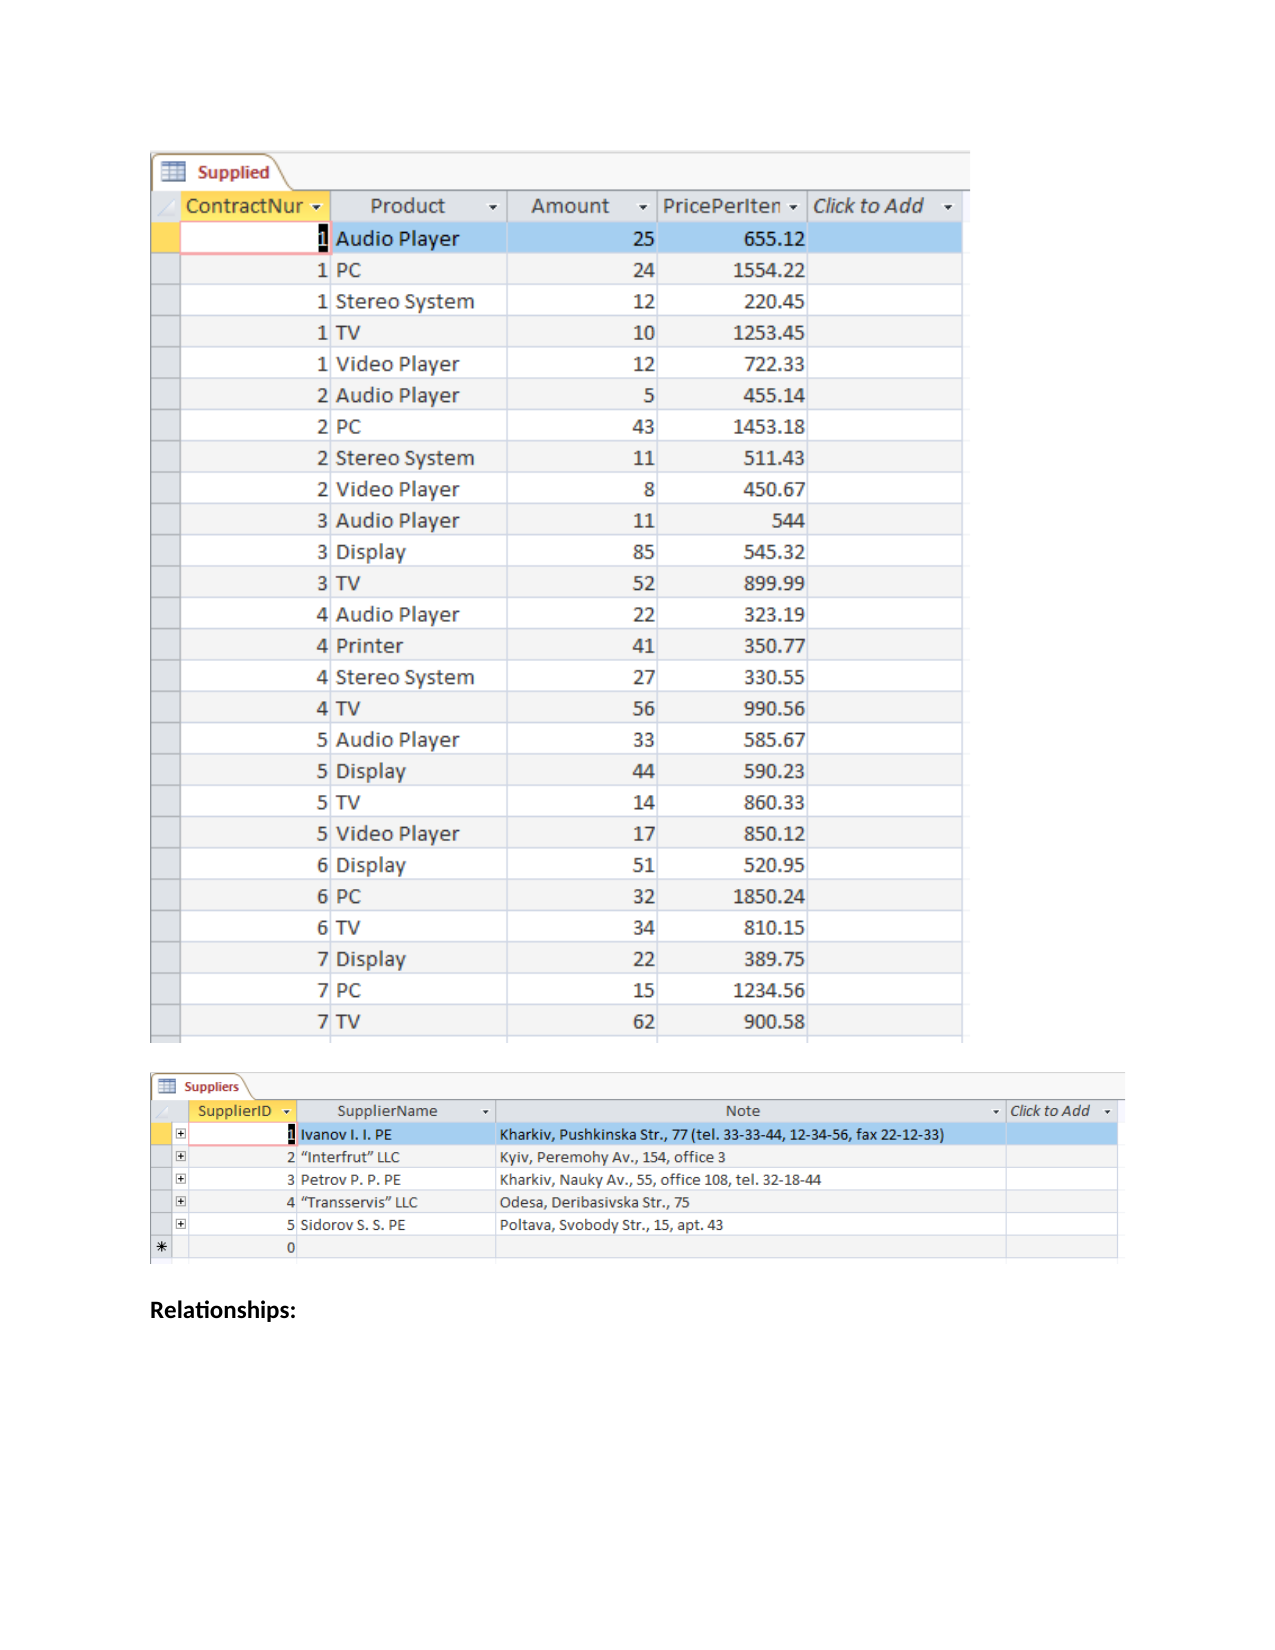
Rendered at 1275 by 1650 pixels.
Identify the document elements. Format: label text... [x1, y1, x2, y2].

text Relationships: [150, 1294, 1125, 1325]
picture [150, 1072, 1125, 1264]
picture [150, 150, 971, 1043]
